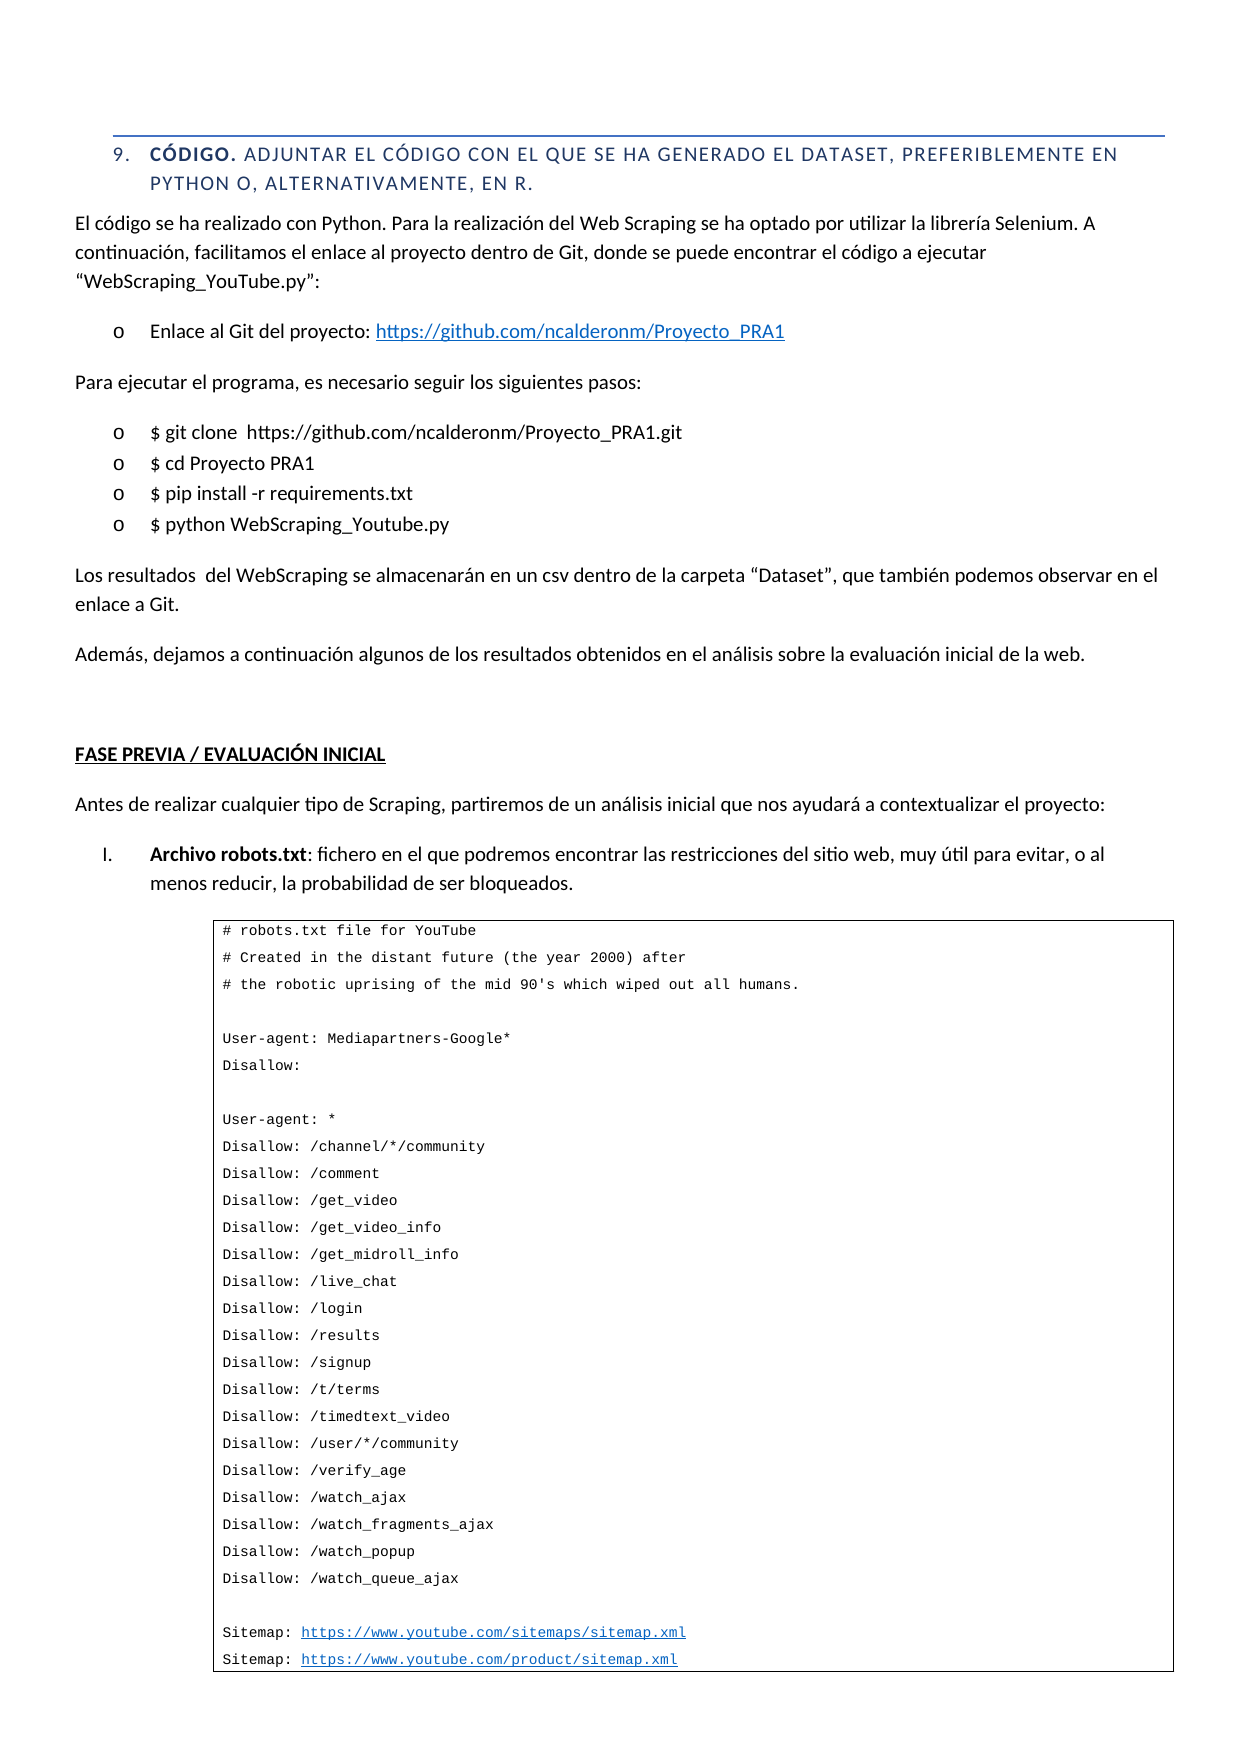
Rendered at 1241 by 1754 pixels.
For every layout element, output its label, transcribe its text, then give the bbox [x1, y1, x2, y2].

text Disallow: /t/terms [214, 1379, 1173, 1399]
text Disallow: /get_video_info [214, 1217, 1173, 1237]
text # the robotic uprising of the mid 90's which wiped out all humans. [214, 974, 1173, 994]
text # robots.txt file for YouTube [214, 921, 1173, 940]
list $ git clone https://github.com/ncalderonm/Proyecto_PRA1.git [112, 419, 1165, 446]
text Disallow: /login [214, 1298, 1173, 1318]
text User-agent: Mediapartners-Google* [214, 1028, 1173, 1048]
list $ python WebScraping_Youtube.py [112, 511, 1165, 537]
text Disallow: /watch_ajax [214, 1487, 1173, 1507]
text Disallow: /user/*/community [214, 1433, 1173, 1453]
text Disallow: /watch_fragments_ajax [214, 1514, 1173, 1533]
list $ cd Proyecto PRA1 [112, 450, 1165, 476]
text Disallow: /verify_age [214, 1460, 1173, 1479]
text Sitemap: https://www.youtube.com/product/sitemap.xml [214, 1649, 1173, 1671]
text Disallow: /watch_queue_ajax [214, 1568, 1173, 1587]
text Disallow: /results [214, 1325, 1173, 1345]
text Disallow: /signup [214, 1352, 1173, 1372]
list Archivo robots.txt: fichero en el que podremos encontrar las restricciones del sitio web, muy útil para evitar, o al menos reducir, la probabilidad de ser bloqueados. [112, 841, 1165, 896]
text Disallow: /watch_popup [214, 1541, 1173, 1561]
text Disallow: [214, 1055, 1173, 1075]
subtitle código. adjuntar el código con el que se ha generado el dataset, preferiblemente en python o, alternativamente, en r. [112, 136, 1165, 196]
text User-agent: * [214, 1109, 1173, 1129]
text Además, dejamos a continuación algunos de los resultados obtenidos en el análisis sobre la evaluación inicial de la web. [75, 641, 1165, 667]
text Para ejecutar el programa, es necesario seguir los siguientes pasos: [75, 369, 1165, 395]
list Enlace al Git del proyecto: https://github.com/ncalderonm/Proyecto_PRA1 [112, 318, 1165, 345]
text Disallow: /get_midroll_info [214, 1244, 1173, 1264]
text Los resultados del WebScraping se almacenarán en un csv dentro de la carpeta “Dataset”, que también podemos observar en el enlace a Git. [75, 562, 1165, 617]
text Disallow: /channel/*/community [214, 1136, 1173, 1156]
text Disallow: /timedtext_video [214, 1406, 1173, 1426]
text Sitemap: https://www.youtube.com/sitemaps/sitemap.xml [214, 1622, 1173, 1641]
text Disallow: /get_video [214, 1190, 1173, 1210]
text Disallow: /comment [214, 1163, 1173, 1183]
text Disallow: /live_chat [214, 1271, 1173, 1291]
text Antes de realizar cualquier tipo de Scraping, partiremos de un análisis inicial que nos ayudará a contextualizar el proyecto: [75, 791, 1165, 817]
text FASE PREVIA / EVALUACIÓN INICIAL [75, 741, 1165, 767]
text El código se ha realizado con Python. Para la realización del Web Scraping se ha optado por utilizar la librería Selenium. A continuación, facilitamos el enlace al proyecto dentro de Git, donde se puede encontrar el código a ejecutar “WebScraping_YouTube.py”: [75, 210, 1165, 294]
text # Created in the distant future (the year 2000) after [214, 947, 1173, 967]
list $ pip install -r requirements.txt [112, 480, 1165, 507]
